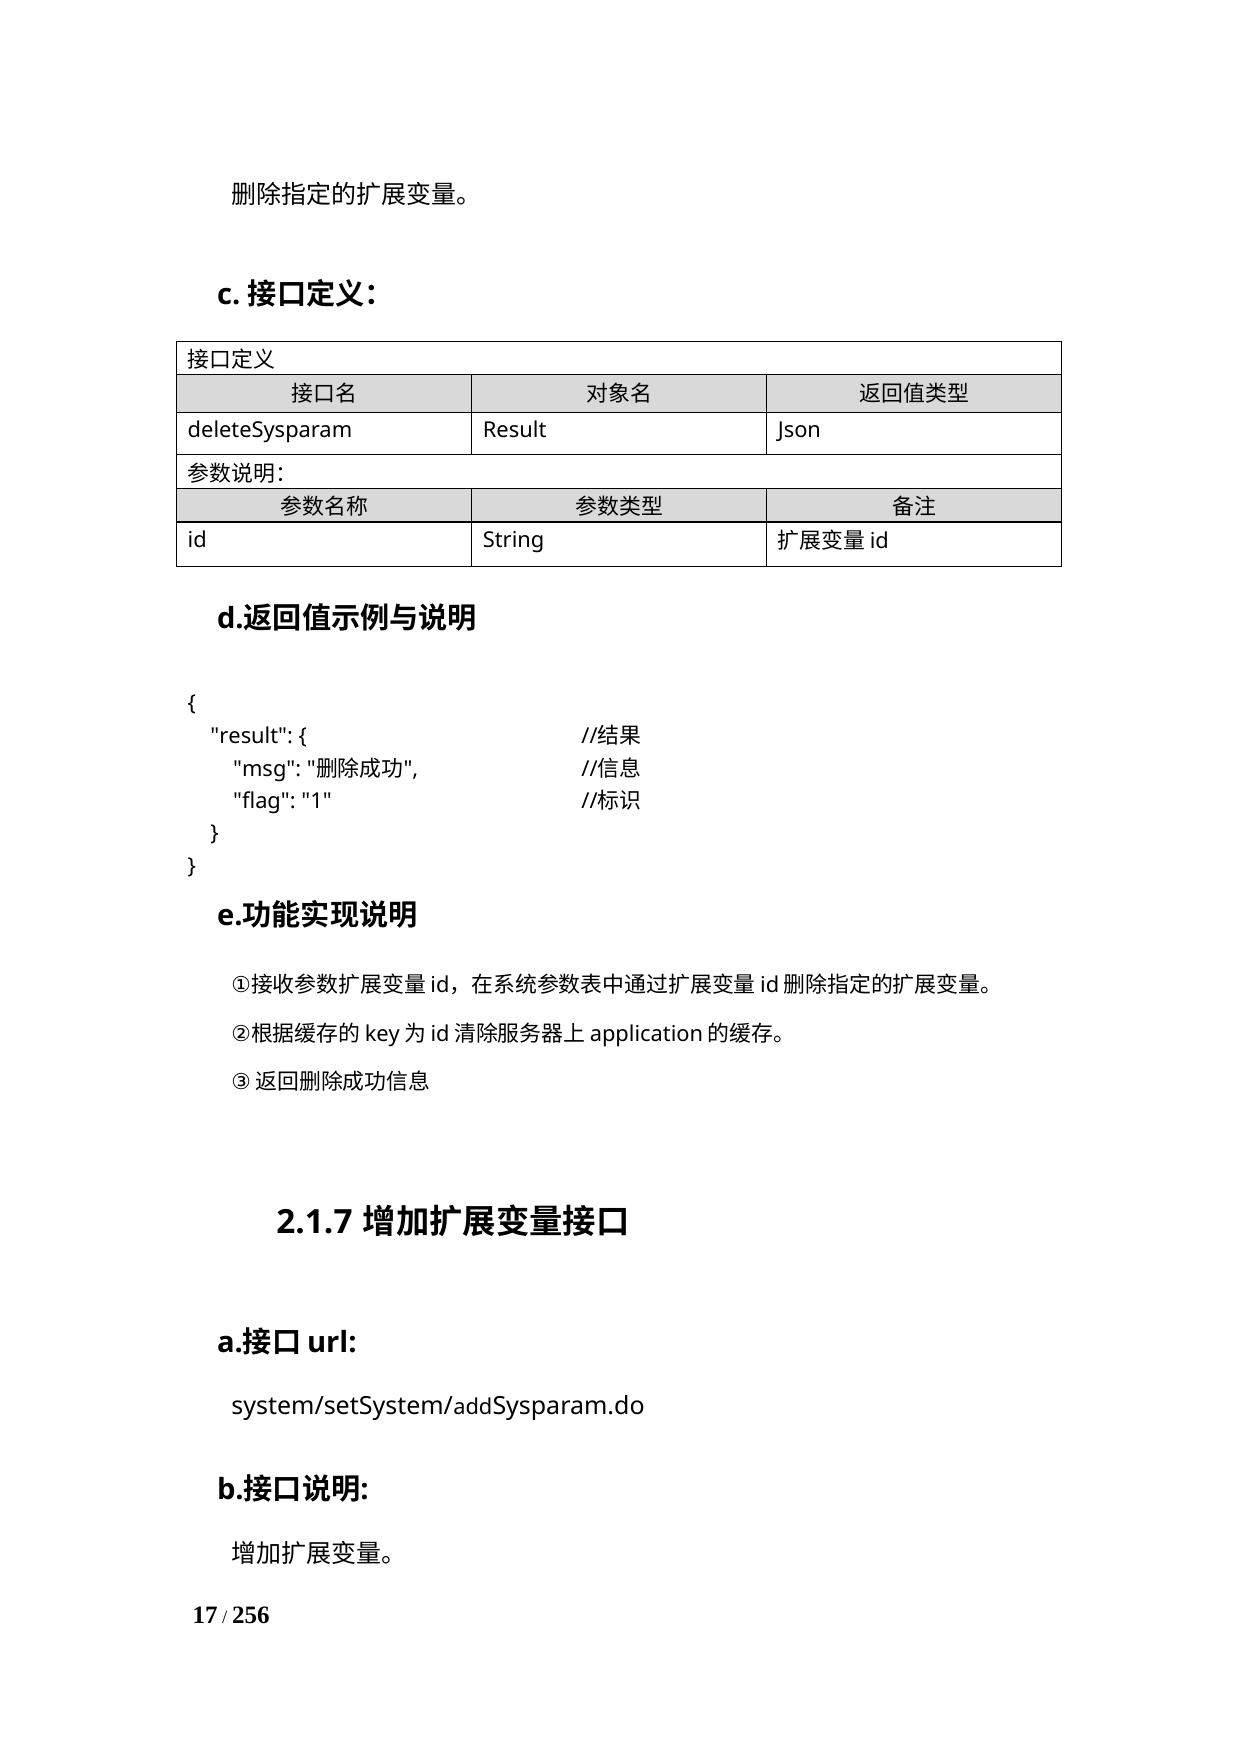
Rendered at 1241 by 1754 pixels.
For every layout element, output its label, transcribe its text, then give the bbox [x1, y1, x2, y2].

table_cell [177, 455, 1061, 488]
text ③返回删除成功信息 [187, 1063, 1053, 1096]
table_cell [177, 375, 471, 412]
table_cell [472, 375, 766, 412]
text a.接口url: [187, 1307, 1053, 1372]
text "result": { //结果 [187, 718, 1053, 751]
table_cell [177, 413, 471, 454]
text 增加扩展变量接口 [276, 1186, 1053, 1251]
text d.返回值示例与说明 [187, 583, 1053, 648]
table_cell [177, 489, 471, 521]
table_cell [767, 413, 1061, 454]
text } [187, 848, 1053, 881]
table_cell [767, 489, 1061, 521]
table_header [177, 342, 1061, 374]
text system/setSystem/addSysparam.do [187, 1372, 1053, 1437]
text { [187, 686, 1053, 718]
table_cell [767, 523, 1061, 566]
text e.功能实现说明 [187, 881, 1053, 946]
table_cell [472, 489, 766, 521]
text c. 接口定义： [187, 259, 1053, 324]
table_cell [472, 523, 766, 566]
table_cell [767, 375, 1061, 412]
text } [187, 816, 1053, 848]
text "msg": "删除成功", //信息 [187, 751, 1053, 783]
text b.接口说明: [187, 1454, 1053, 1519]
text ①接收参数扩展变量id，在系统参数表中通过扩展变量id删除指定的扩展变量。 [187, 967, 1053, 999]
text 删除指定的扩展变量。 [187, 160, 1053, 225]
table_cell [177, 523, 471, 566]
text 增加扩展变量。 [187, 1519, 1053, 1584]
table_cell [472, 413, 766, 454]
text "flag": "1" //标识 [187, 783, 1053, 816]
text ②根据缓存的key为id清除服务器上application的缓存。 [187, 1015, 1053, 1048]
